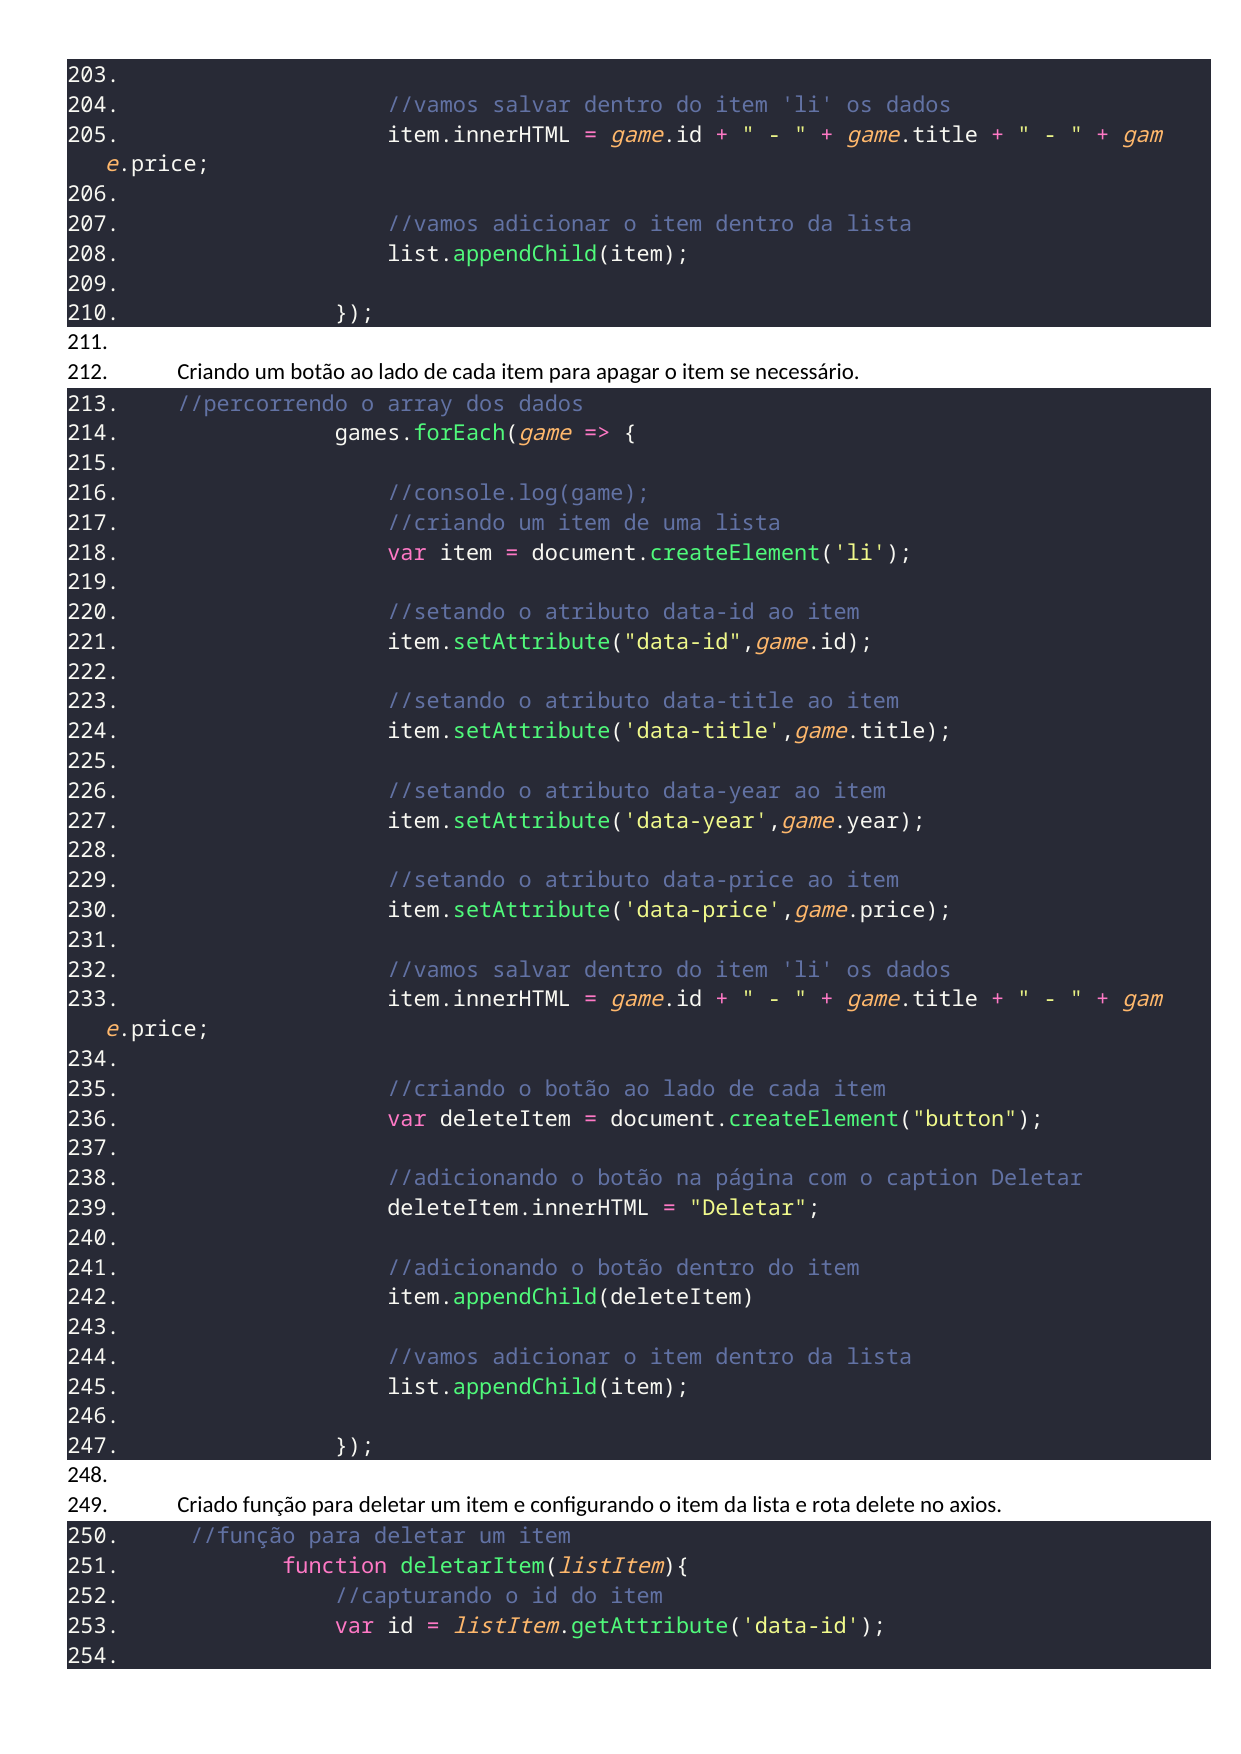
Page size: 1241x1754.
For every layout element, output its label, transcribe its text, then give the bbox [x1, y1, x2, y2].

list item.innerHTML = game.id + " - " + game.title + " - " + game.price; [67, 119, 1211, 178]
list var item = document.createElement('li'); [67, 537, 1211, 566]
list games.forEach(game => { [67, 417, 1211, 447]
list //vamos adicionar o item dentro da lista [67, 208, 1211, 238]
list var id = listItem.getAttribute('data-id'); [67, 1610, 1211, 1640]
list item.setAttribute('data-title',game.title); [67, 715, 1211, 745]
list }); [67, 1430, 1211, 1460]
list //setando o atributo data-year ao item [67, 775, 1211, 805]
list item.setAttribute('data-price',game.price); [67, 894, 1211, 924]
list //função para deletar um item [67, 1521, 1211, 1550]
list item.setAttribute('data-year',game.year); [67, 805, 1211, 834]
list //adicionando o botão na página com o caption Deletar [67, 1162, 1211, 1192]
list //criando um item de uma lista [67, 507, 1211, 537]
list //console.log(game); [67, 477, 1211, 507]
list }); [67, 297, 1211, 327]
list //vamos salvar dentro do item 'li' os dados [67, 89, 1211, 119]
list //setando o atributo data-price ao item [67, 864, 1211, 894]
list //percorrendo o array dos dados [67, 388, 1211, 417]
list //setando o atributo data-id ao item [67, 596, 1211, 626]
list function deletarItem(listItem){ [67, 1550, 1211, 1580]
list list.appendChild(item); [67, 238, 1211, 268]
list var deleteItem = document.createElement("button"); [67, 1103, 1211, 1132]
list Criado função para deletar um item e configurando o item da lista e rota delete no axios. [67, 1490, 1211, 1518]
list Criando um botão ao lado de cada item para apagar o item se necessário. [67, 357, 1211, 385]
list item.appendChild(deleteItem) [67, 1281, 1211, 1311]
list item.setAttribute("data-id",game.id); [67, 626, 1211, 656]
list //criando o botão ao lado de cada item [67, 1073, 1211, 1103]
list //adicionando o botão dentro do item [67, 1252, 1211, 1281]
list //setando o atributo data-title ao item [67, 686, 1211, 715]
list //capturando o id do item [67, 1580, 1211, 1610]
list item.innerHTML = game.id + " - " + game.title + " - " + game.price; [67, 983, 1211, 1043]
list deleteItem.innerHTML = "Deletar"; [67, 1192, 1211, 1222]
list list.appendChild(item); [67, 1371, 1211, 1401]
list //vamos salvar dentro do item 'li' os dados [67, 954, 1211, 983]
list //vamos adicionar o item dentro da lista [67, 1341, 1211, 1371]
